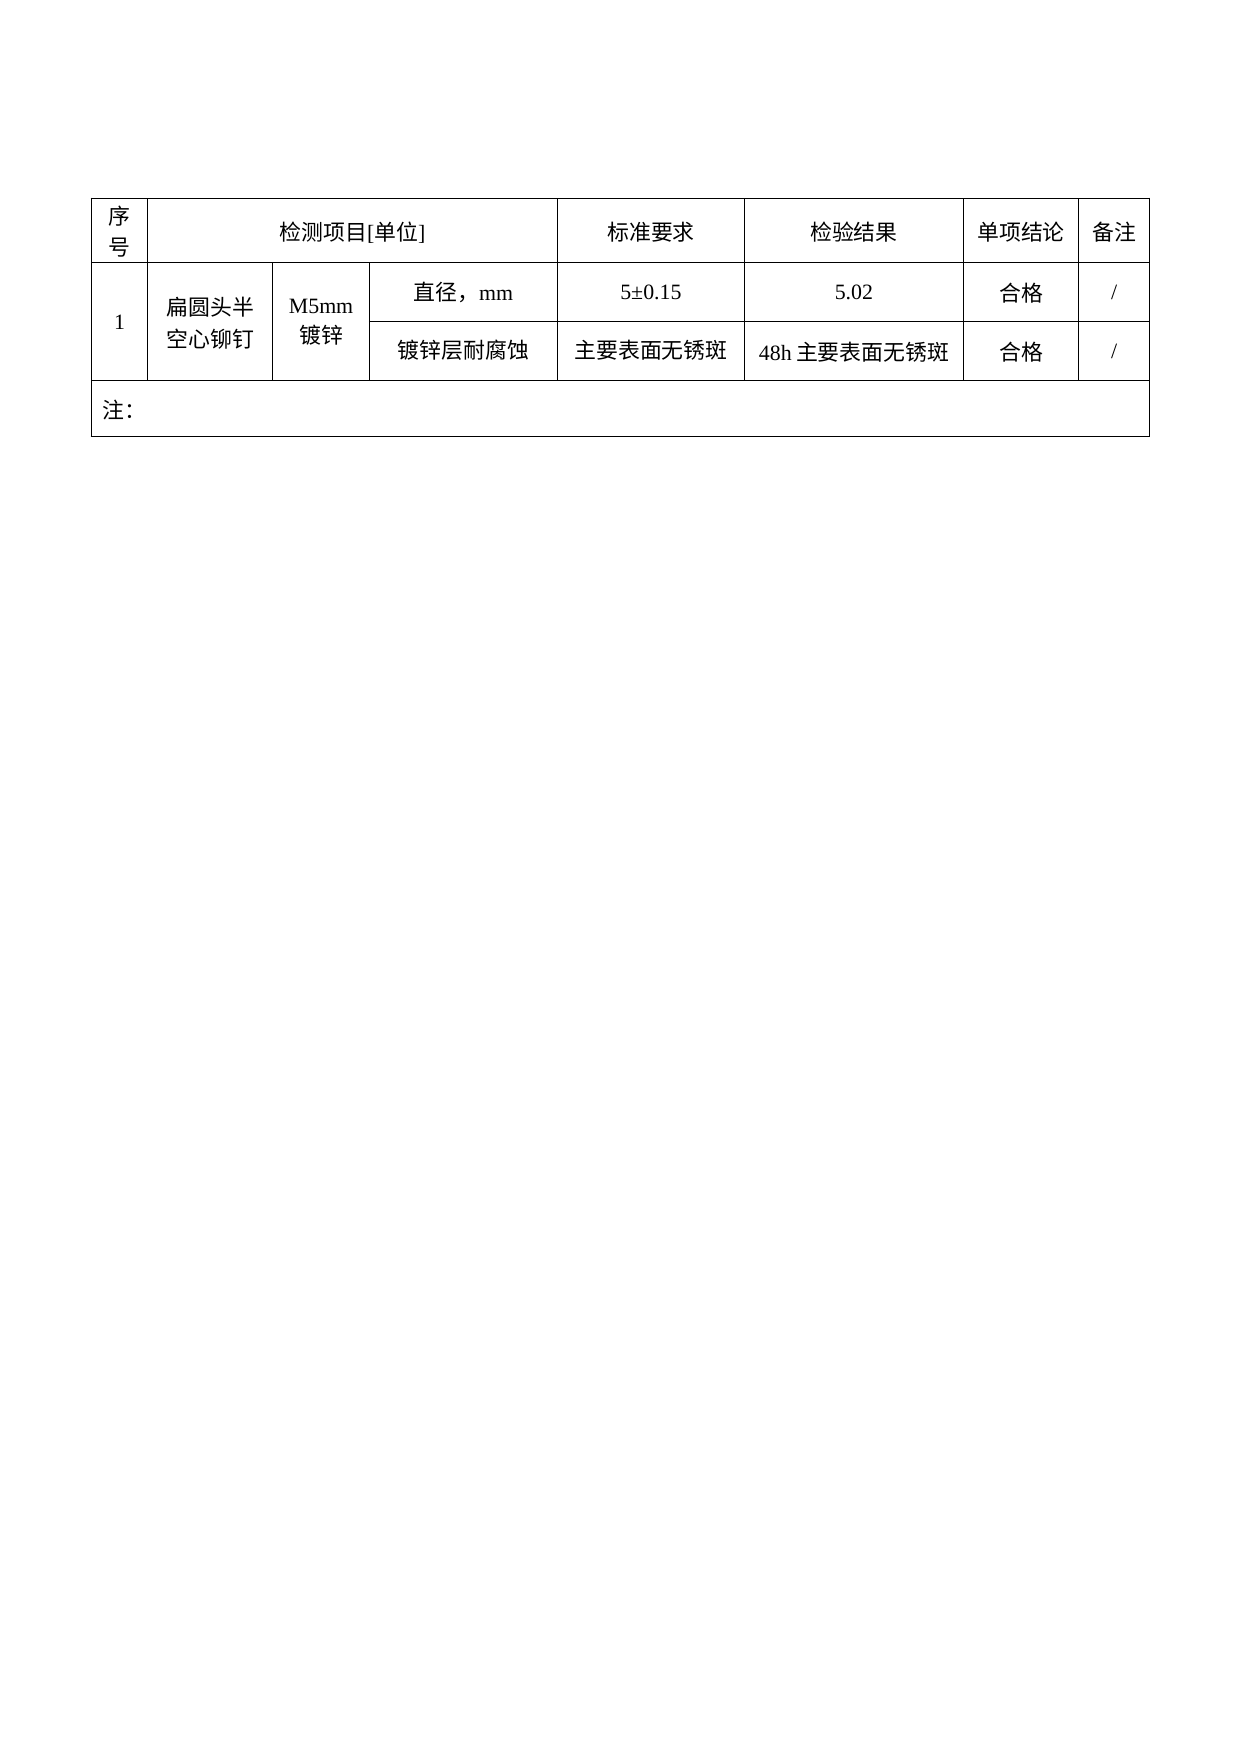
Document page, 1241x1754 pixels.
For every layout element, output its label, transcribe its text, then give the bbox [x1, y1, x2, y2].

table_cell 5.02 [745, 263, 963, 321]
table_header 检验结果 [745, 199, 963, 262]
table_cell 直径，mm [370, 263, 557, 321]
table_cell 合格 [964, 263, 1078, 321]
table_cell 镀锌层耐腐蚀 [370, 322, 557, 380]
table_header 标准要求 [558, 199, 744, 262]
table_header 检测项目[单位] [148, 199, 557, 262]
table_cell 5±0.15 [558, 263, 744, 321]
table_cell 主要表面无锈斑 [558, 322, 744, 380]
table_header 备注 [1079, 199, 1149, 262]
table_cell M5mm 镀锌 [273, 263, 369, 380]
table_cell / [1079, 263, 1149, 321]
table_cell 1 [92, 263, 147, 380]
table_cell 注： [92, 381, 1149, 436]
table_cell 48h主要表面无锈斑 [745, 322, 963, 380]
table_cell 扁圆头半空心铆钉 [148, 263, 272, 380]
table_cell / [1079, 322, 1149, 380]
table_header 单项结论 [964, 199, 1078, 262]
table_header 序号 [92, 199, 147, 262]
table_cell 合格 [964, 322, 1078, 380]
